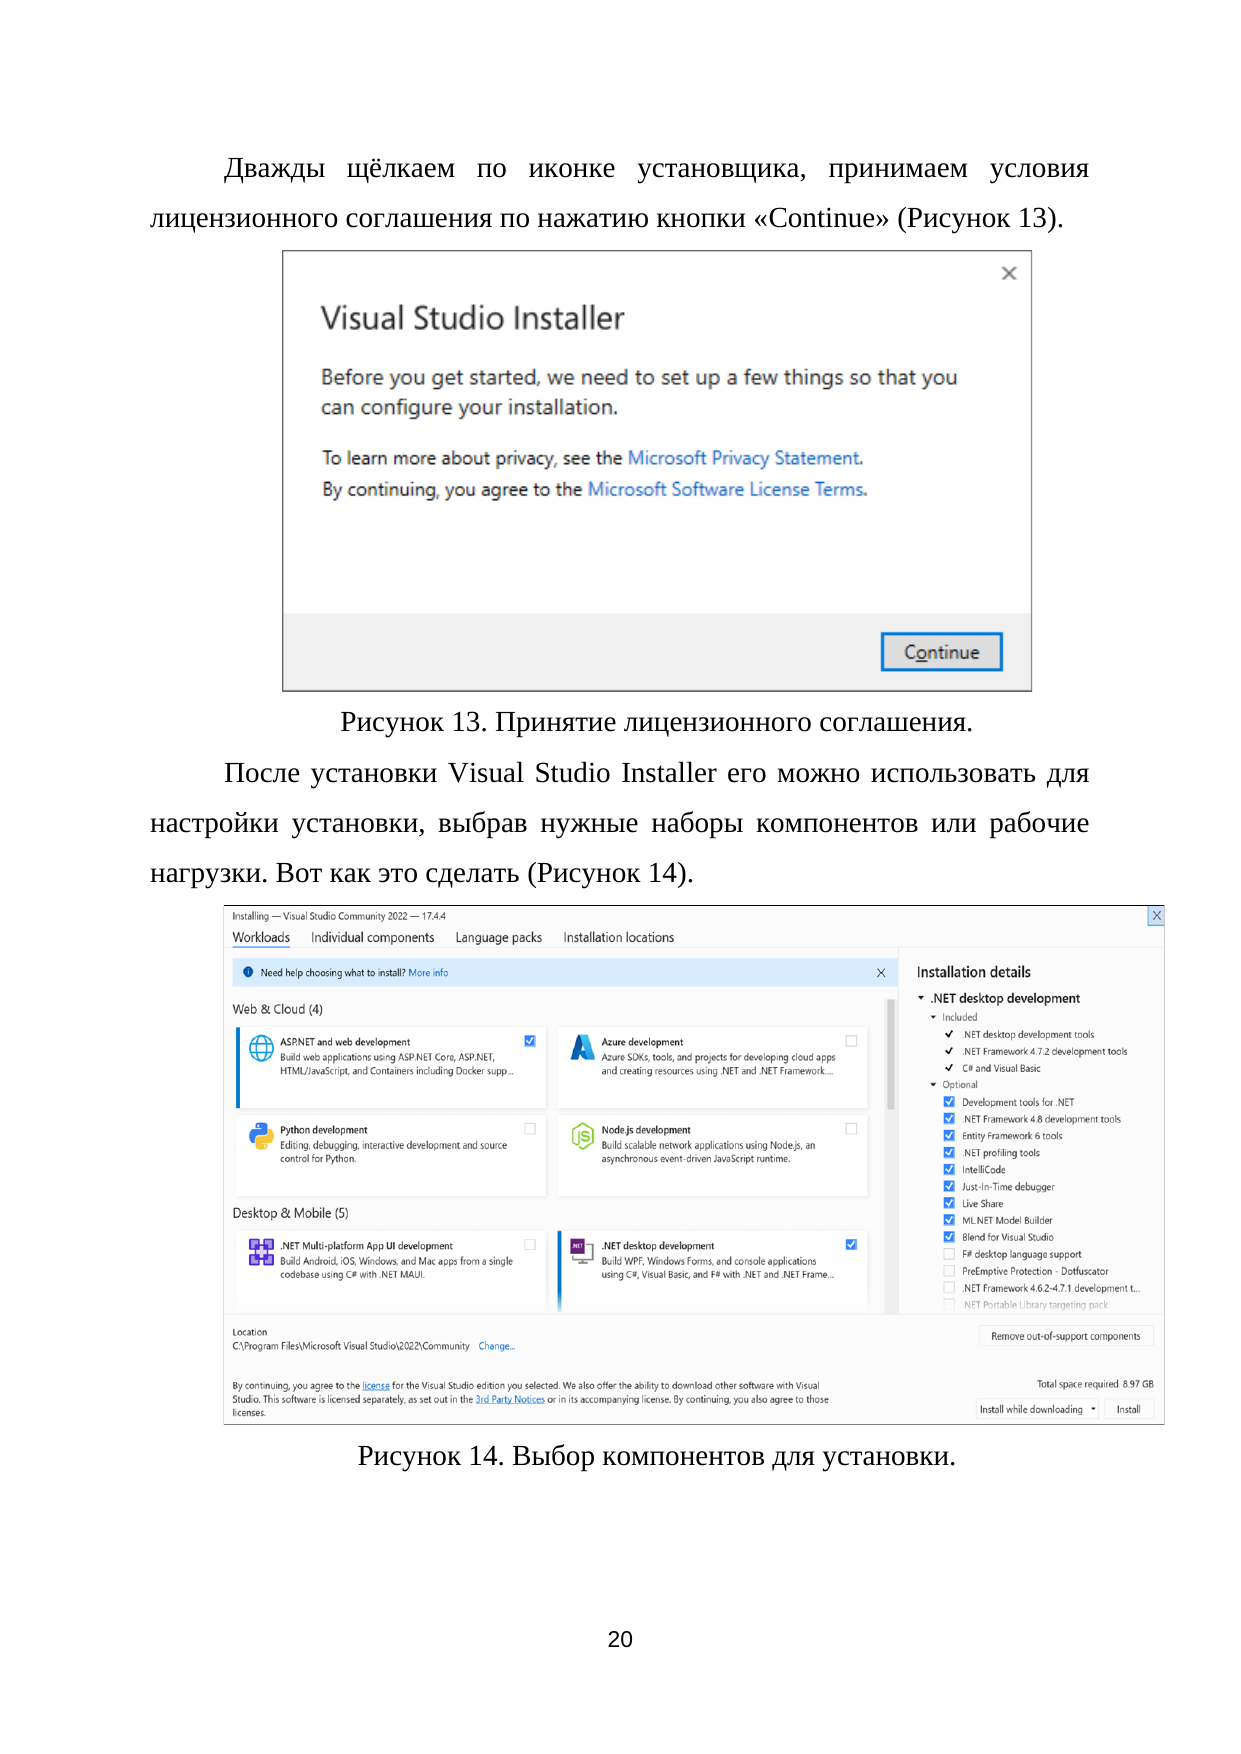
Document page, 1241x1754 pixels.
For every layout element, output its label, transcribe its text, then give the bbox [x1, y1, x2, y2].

text Дважды щёлкаем по иконке установщика, принимаем условия лицензионного соглашения по нажатию кнопки «Continue» (Рисунок 13). [150, 150, 1090, 234]
picture [223, 905, 1165, 1425]
text После установки Visual Studio Installer его можно использовать для настройки установки, выбрав нужные наборы компонентов или рабочие нагрузки. Вот как это сделать (Рисунок 14). [150, 755, 1090, 889]
text Рисунок 14. Выбор компонентов для установки. [150, 1438, 1090, 1472]
picture [282, 250, 1033, 692]
text Рисунок 13. Принятие лицензионного соглашения. [150, 704, 1090, 738]
